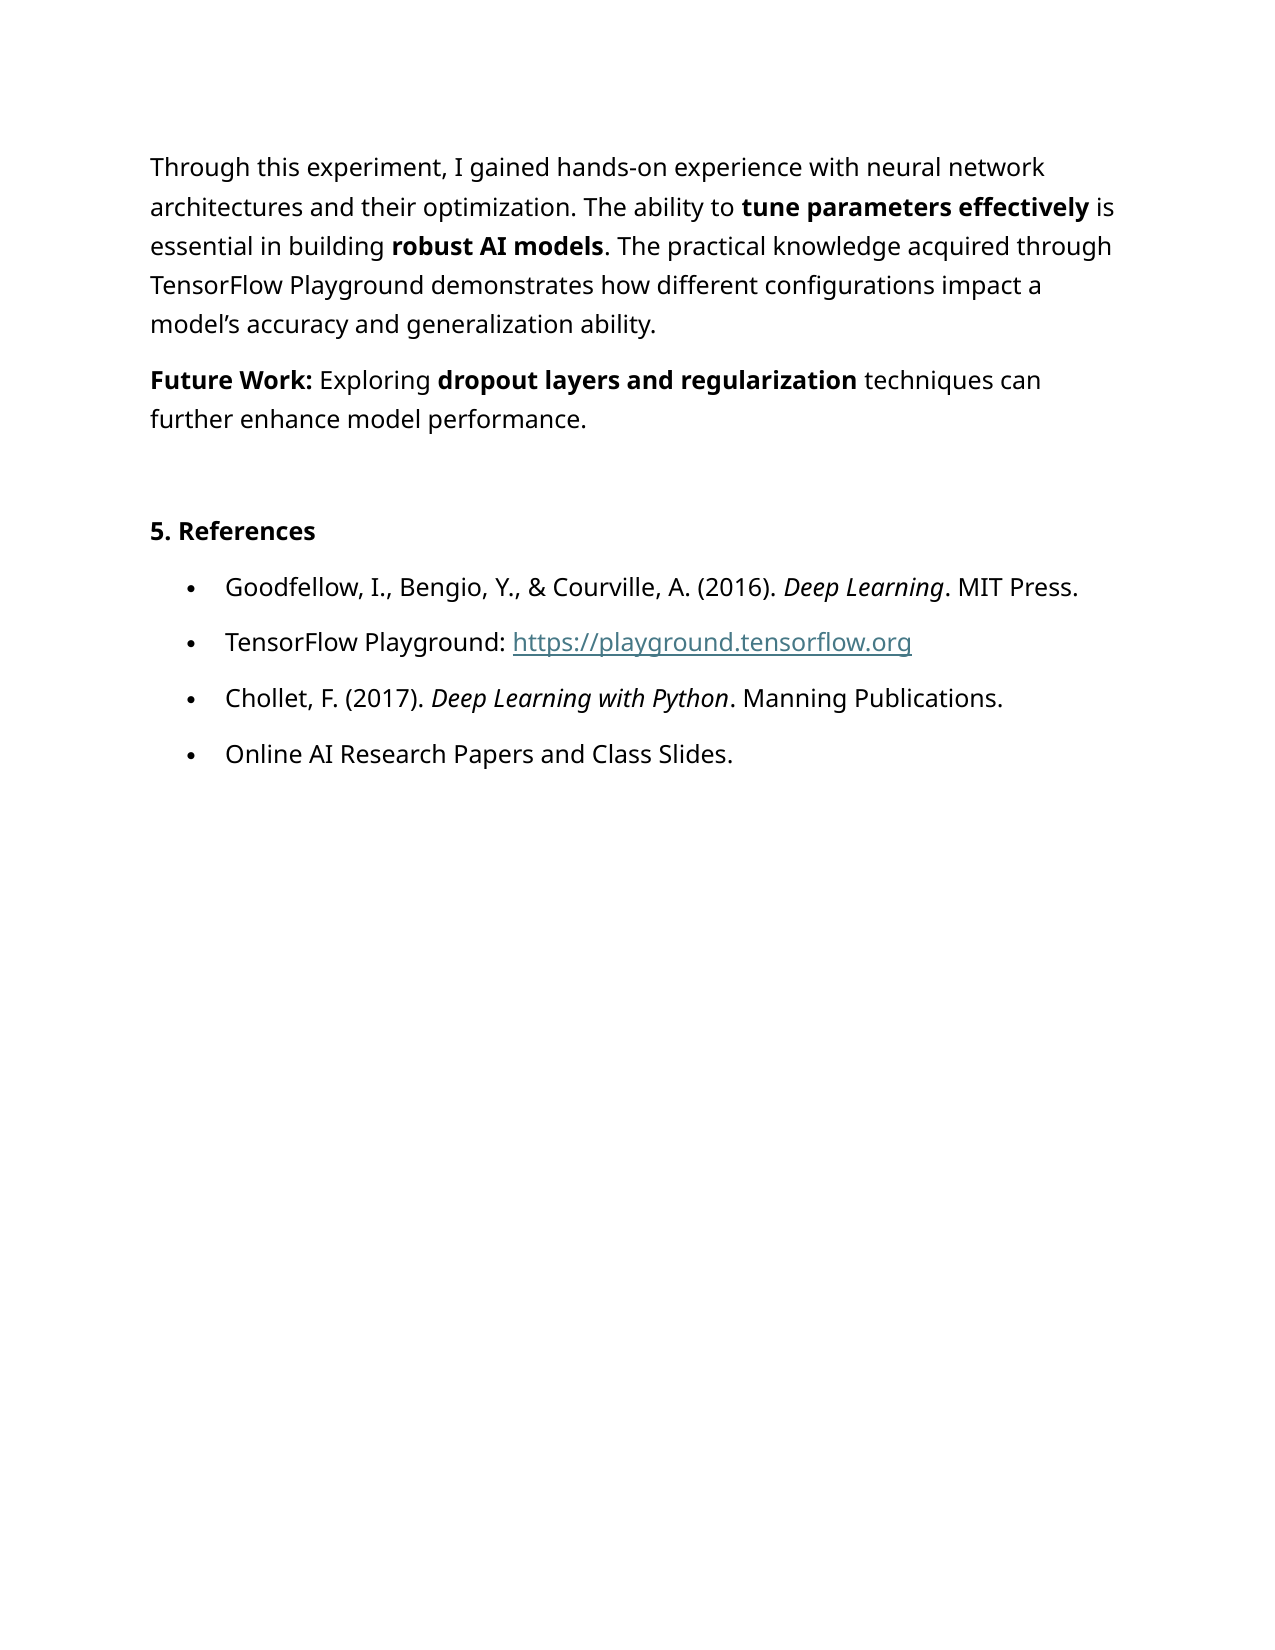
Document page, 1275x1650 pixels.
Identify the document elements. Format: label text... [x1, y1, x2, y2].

list TensorFlow Playground: https://playground.tensorflow.org [187, 625, 1125, 659]
list Chollet, F. (2017). Deep Learning with Python. Manning Publications. [187, 681, 1125, 715]
text Future Work: Exploring dropout layers and regularization techniques can further enhance model performance. [150, 362, 1125, 436]
text 5. References [150, 513, 1125, 547]
list Online AI Research Papers and Class Slides. [187, 737, 1125, 771]
list Goodfellow, I., Bengio, Y., & Courville, A. (2016). Deep Learning. MIT Press. [187, 569, 1125, 603]
text Through this experiment, I gained hands-on experience with neural network architectures and their optimization. The ability to tune parameters effectively is essential in building robust AI models. The practical knowledge acquired through TensorFlow Playground demonstrates how different configurations impact a model’s accuracy and generalization ability. [150, 150, 1125, 341]
